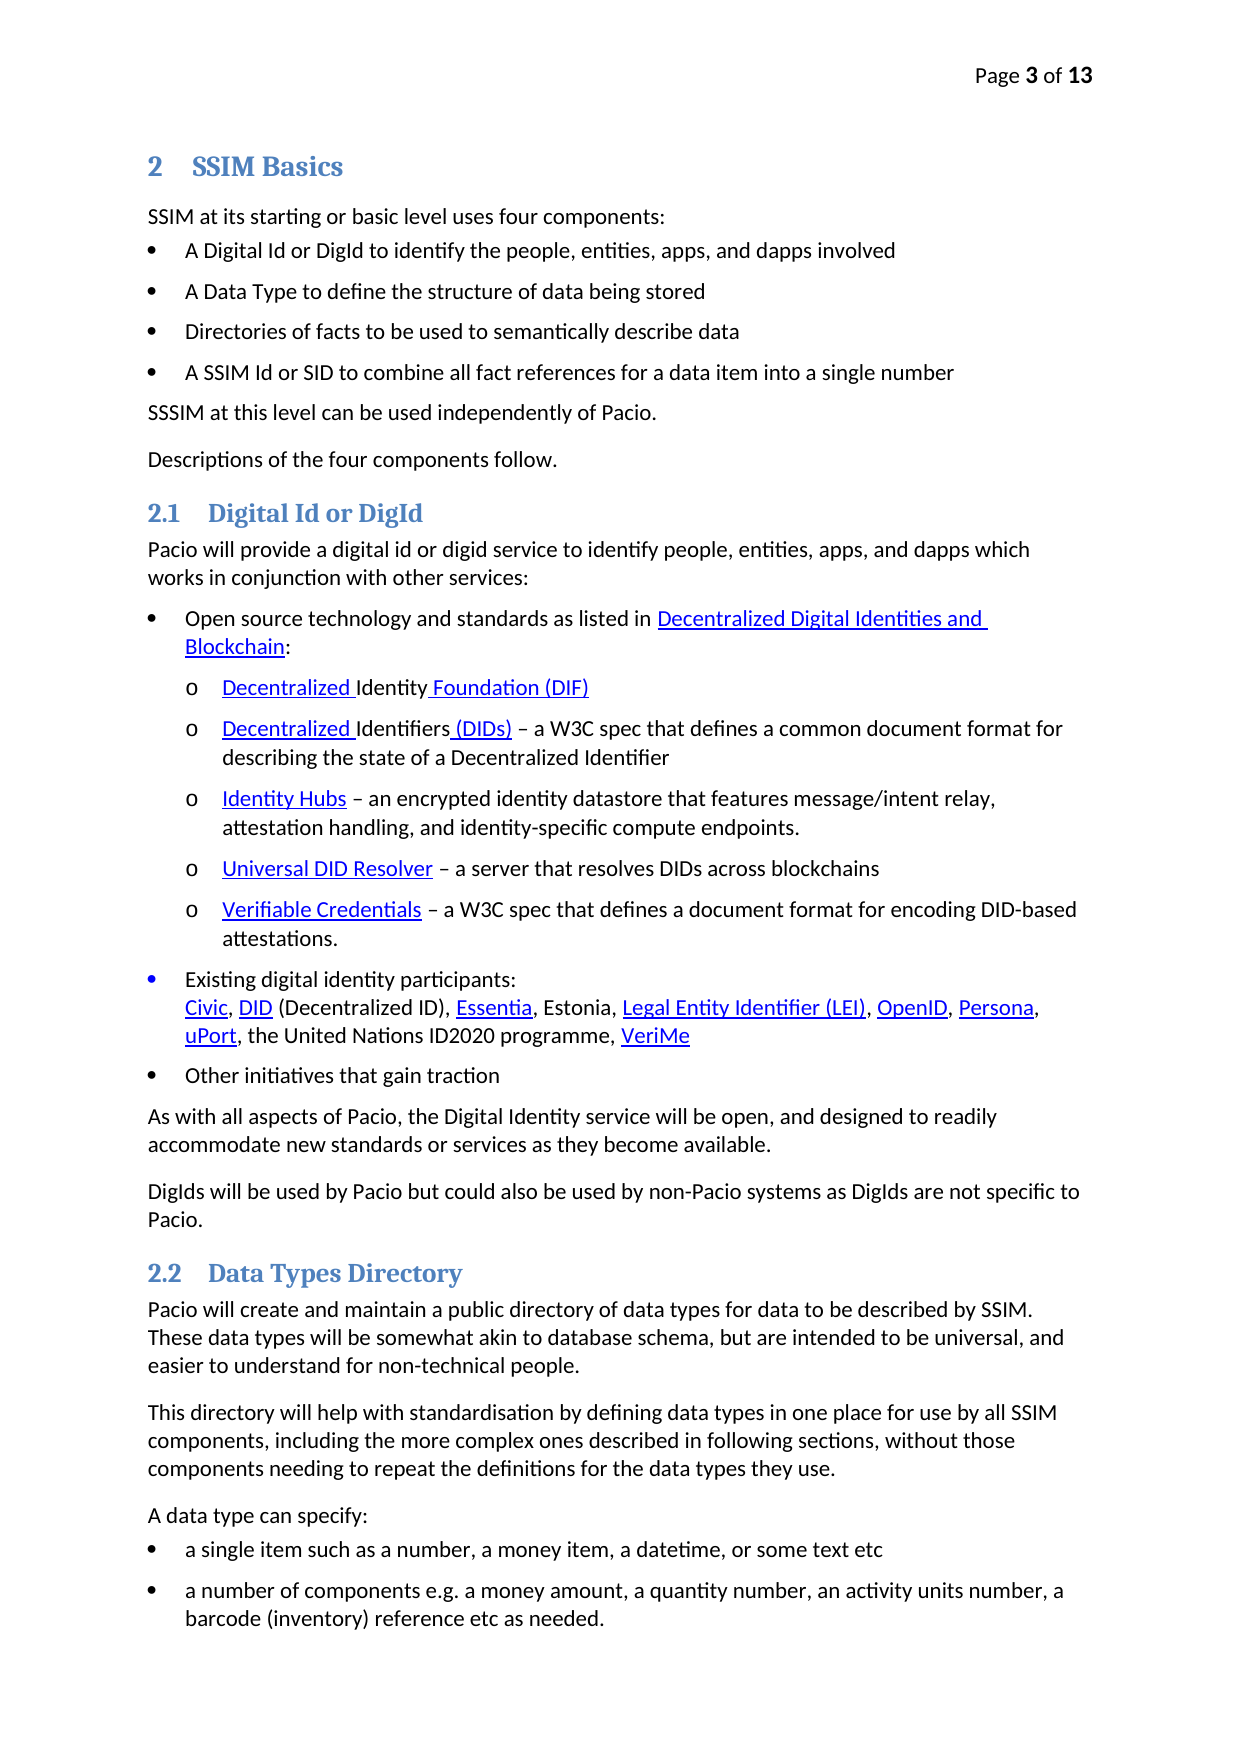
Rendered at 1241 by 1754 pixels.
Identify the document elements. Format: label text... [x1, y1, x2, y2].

list A SSIM Id or SID to combine all fact references for a data item into a single number [148, 358, 1092, 386]
list Decentralized Identifiers (DIDs) – a W3C spec that defines a common document format for describing the state of a Decentralized Identifier [185, 714, 1092, 771]
text A data type can specify: [148, 1501, 1092, 1529]
list a number of components e.g. a money amount, a quantity number, an activity units number, a barcode (inventory) reference etc as needed. [148, 1576, 1092, 1632]
list A Data Type to define the structure of data being stored [148, 277, 1092, 305]
subtitle Data Types Directory [148, 1258, 1092, 1289]
list Verifiable Credentials – a W3C spec that defines a document format for encoding DID-based attestations. [185, 895, 1092, 952]
list Other initiatives that gain traction [148, 1062, 1092, 1089]
list Existing digital identity participants: Civic, DID (Decentralized ID), Essentia, Estonia, Legal Entity Identifier (LEI), OpenID, Persona, uPort, the United Nations ID2020 programme, VeriMe [148, 965, 1092, 1049]
list a single item such as a number, a money item, a datetime, or some text etc [148, 1535, 1092, 1563]
text DigIds will be used by Pacio but could also be used by non-Pacio systems as DigIds are not specific to Pacio. [148, 1177, 1092, 1233]
list Identity Hubs – an encrypted identity datastore that features message/intent relay, attestation handling, and identity-specific compute endpoints. [185, 784, 1092, 841]
list Directories of facts to be used to semantically describe data [148, 317, 1092, 345]
text Pacio will provide a digital id or digid service to identify people, entities, apps, and dapps which works in conjunction with other services: [148, 536, 1092, 592]
list Decentralized Identity Foundation (DIF) [185, 673, 1092, 702]
list Universal DID Resolver – a server that resolves DIDs across blockchains [185, 854, 1092, 883]
text As with all aspects of Pacio, the Digital Identity service will be open, and designed to readily accommodate new standards or services as they become available. [148, 1102, 1092, 1158]
list A Digital Id or DigId to identify the people, entities, apps, and dapps involved [148, 236, 1092, 264]
text Pacio will create and maintain a public directory of data types for data to be described by SSIM. These data types will be somewhat akin to database schema, but are intended to be universal, and easier to understand for non-technical people. [148, 1295, 1092, 1379]
text Descriptions of the four components follow. [148, 445, 1092, 473]
text This directory will help with standardisation by defining data types in one place for use by all SSIM components, including the more complex ones described in following sections, without those components needing to repeat the definitions for the data types they use. [148, 1398, 1092, 1482]
text SSIM at its starting or basic level uses four components: [148, 202, 1092, 230]
text SSSIM at this level can be used independently of Pacio. [148, 398, 1092, 426]
subtitle Digital Id or DigId [148, 498, 1092, 529]
list Open source technology and standards as listed in Decentralized Digital Identities and Blockchain: [148, 604, 1092, 660]
subtitle SSIM Basics [148, 150, 1092, 183]
